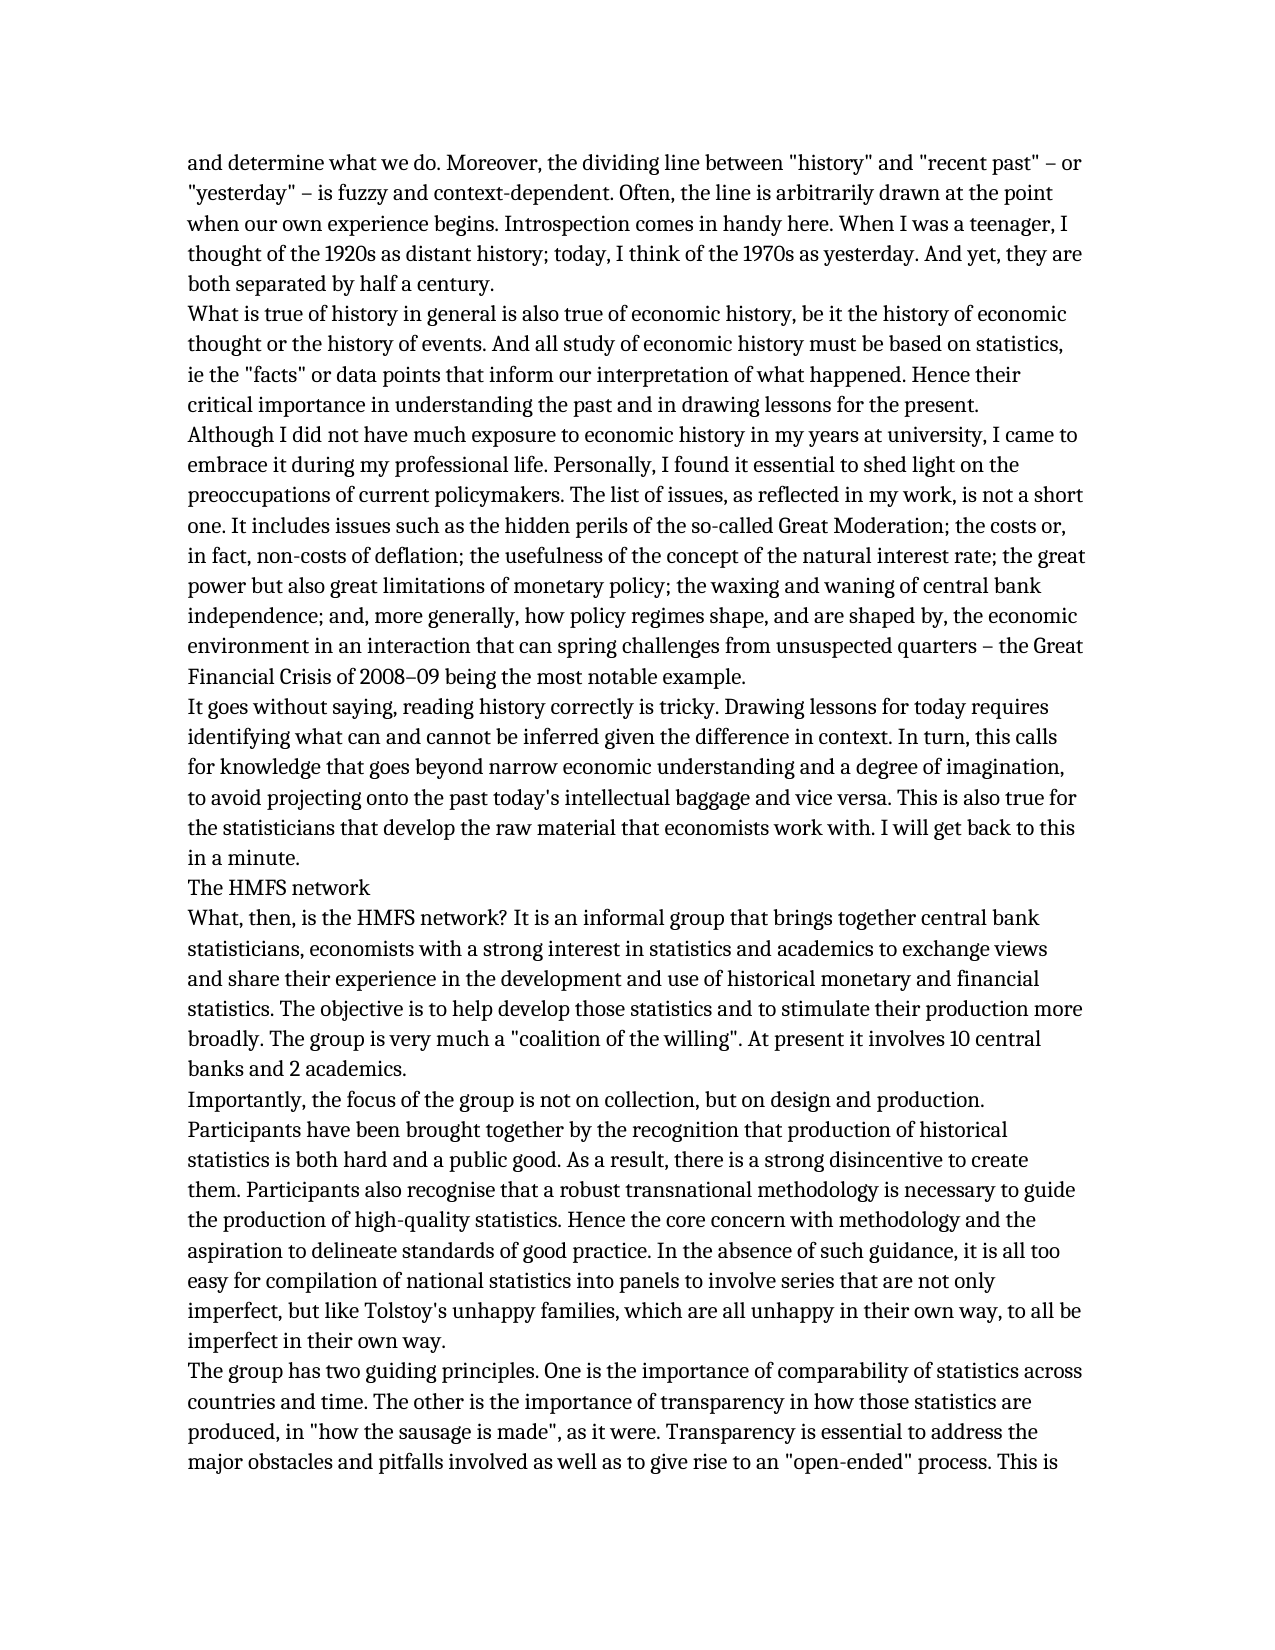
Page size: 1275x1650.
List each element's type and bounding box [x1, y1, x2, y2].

text [187, 150, 1087, 1475]
